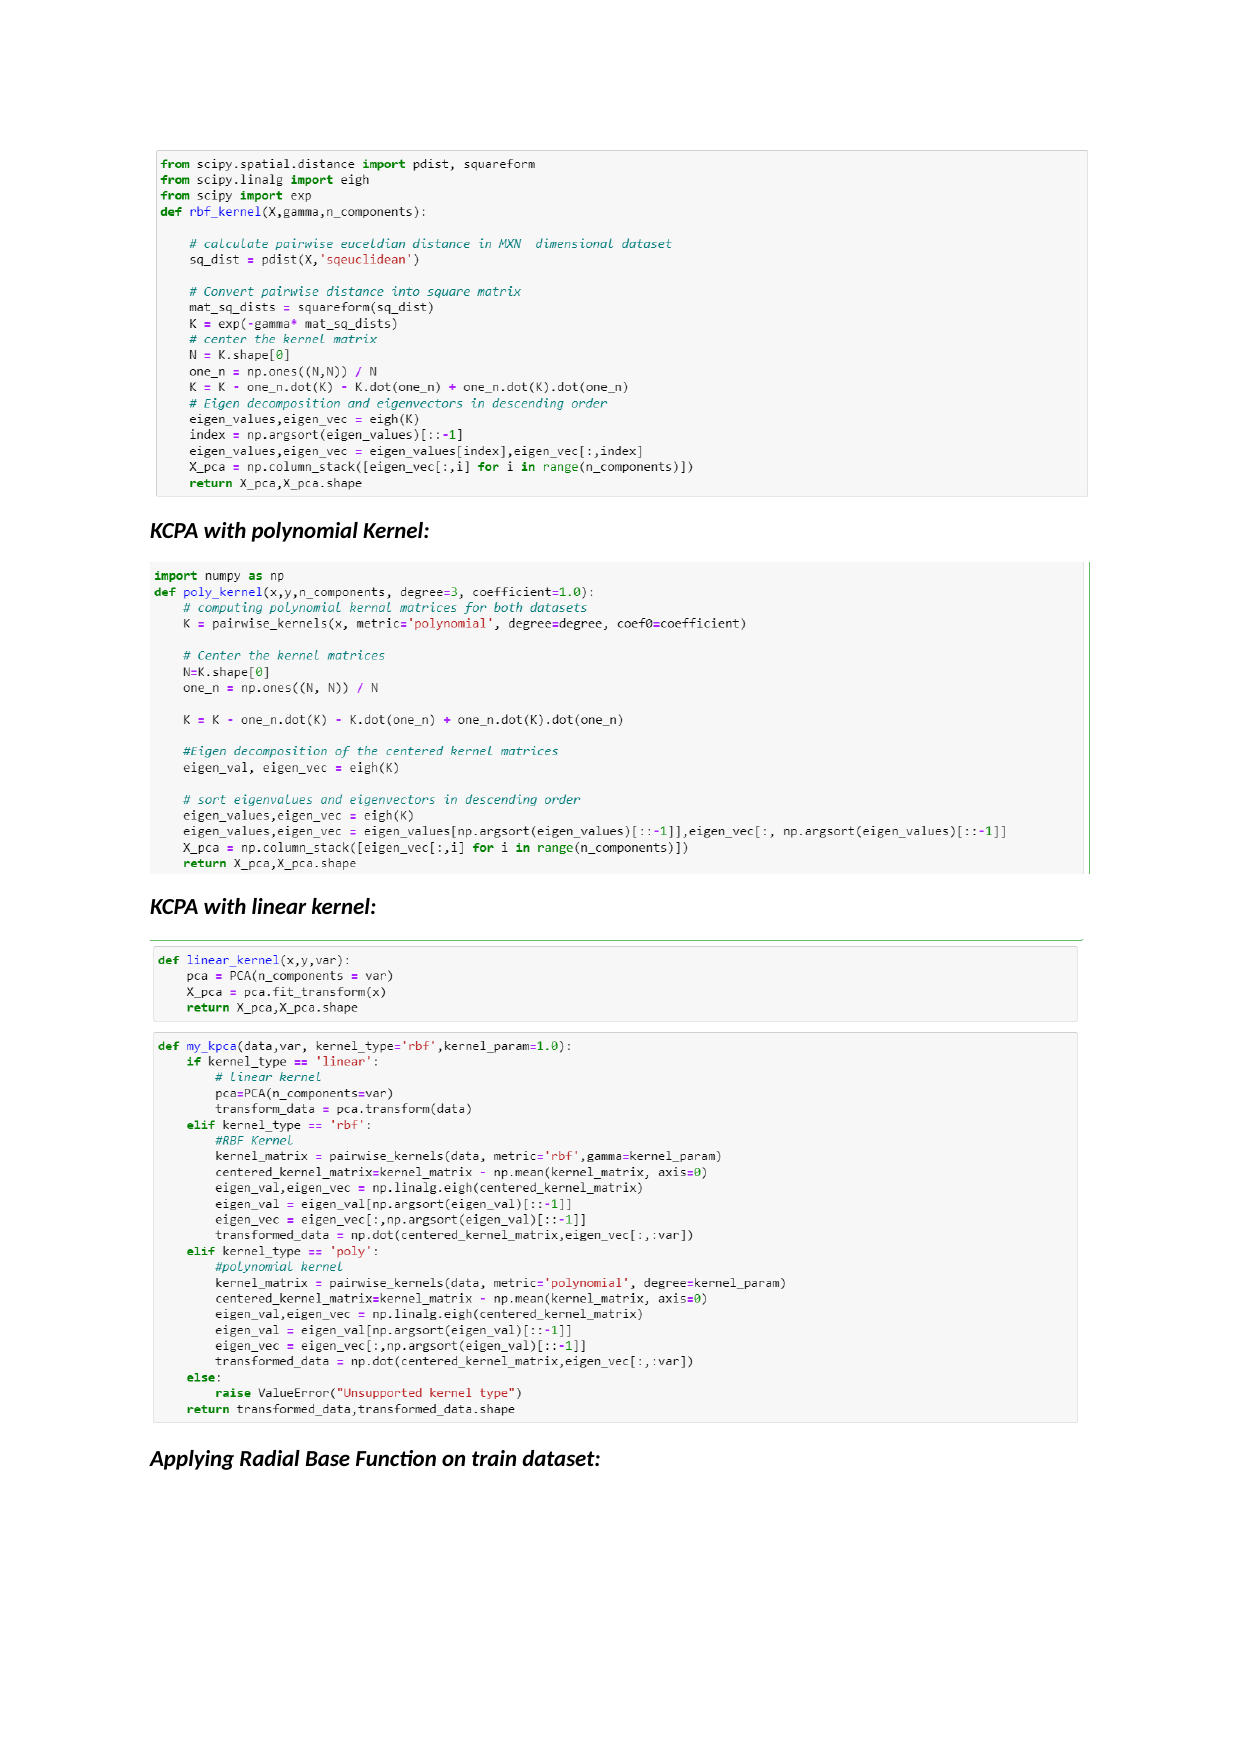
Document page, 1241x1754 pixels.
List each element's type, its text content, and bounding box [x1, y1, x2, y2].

text KCPA with polynomial Kernel: [150, 516, 1090, 544]
picture [150, 150, 1091, 497]
picture [150, 939, 1091, 1426]
text KCPA with linear kernel: [150, 892, 1090, 921]
text Applying Radial Base Function on train dataset: [150, 1444, 1090, 1472]
picture [150, 562, 1091, 874]
